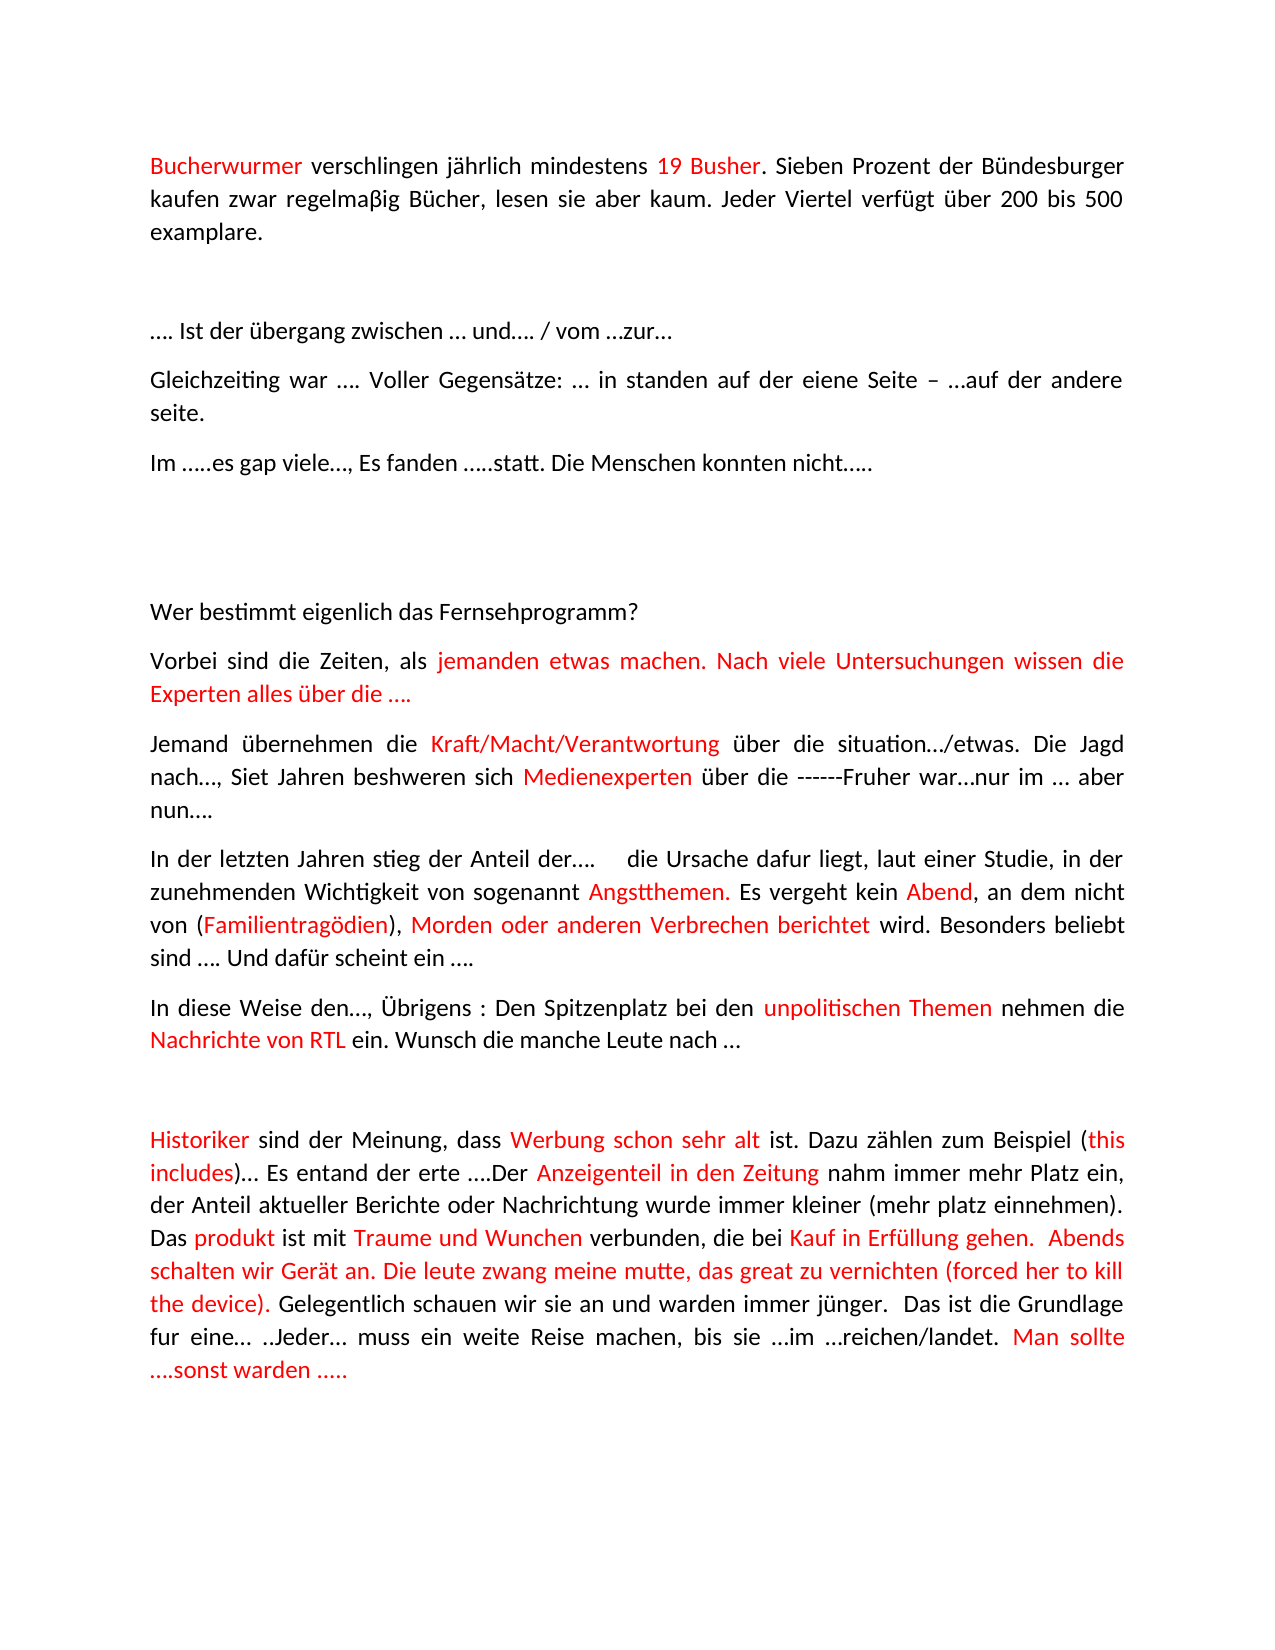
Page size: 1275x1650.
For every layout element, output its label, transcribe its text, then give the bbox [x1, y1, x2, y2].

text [150, 150, 1125, 246]
text Vorbei sind die Zeiten, als jemanden etwas machen. Nach viele Untersuchungen wissen die Experten alles über die …. [150, 645, 1125, 709]
text In der letzten Jahren stieg der Anteil der…. die Ursache dafur liegt, laut einer Studie, in der zunehmenden Wichtigkeit von sogenannt Angstthemen. Es vergeht kein Abend, an dem nicht von (Familientragödien), Morden oder anderen Verbrechen berichtet wird. Besonders beliebt sind …. Und dafür scheint ein …. [150, 843, 1125, 973]
text …. Ist der übergang zwischen … und…. / vom …zur… [150, 315, 1125, 346]
text Gleichzeiting war …. Voller Gegensätze: … in standen auf der eiene Seite – …auf der andere seite. [150, 364, 1125, 428]
text Wer bestimmt eigenlich das Fernsehprogramm? [150, 596, 1125, 626]
text Im …..es gap viele…, Es fanden …..statt. Die Menschen konnten nicht….. [150, 447, 1125, 478]
text In diese Weise den…, Übrigens : Den Spitzenplatz bei den unpolitischen Themen nehmen die Nachrichte von RTL ein. Wunsch die manche Leute nach … [150, 992, 1125, 1055]
text Jemand übernehmen die Kraft/Macht/Verantwortung über die situation…/etwas. Die Jagd nach…, Siet Jahren beshweren sich Medienexperten über die ------Fruher war…nur im … aber nun…. [150, 728, 1125, 824]
text Historiker sind der Meinung, dass Werbung schon sehr alt ist. Dazu zählen zum Beispiel (this includes)… Es entand der erte ….Der Anzeigenteil in den Zeitung nahm immer mehr Platz ein, der Anteil aktueller Berichte oder Nachrichtung wurde immer kleiner (mehr platz einnehmen). Das produkt ist mit Traume und Wunchen verbunden, die bei Kauf in Erfüllung gehen. Abends schalten wir Gerät an. Die leute zwang meine mutte, das great zu vernichten (forced her to kill the device). Gelegentlich schauen wir sie an und warden immer jünger. Das ist die Grundlage fur eine… ..Jeder… muss ein weite Reise machen, bis sie …im …reichen/landet. Man sollte ….sonst warden ..... [150, 1124, 1125, 1385]
